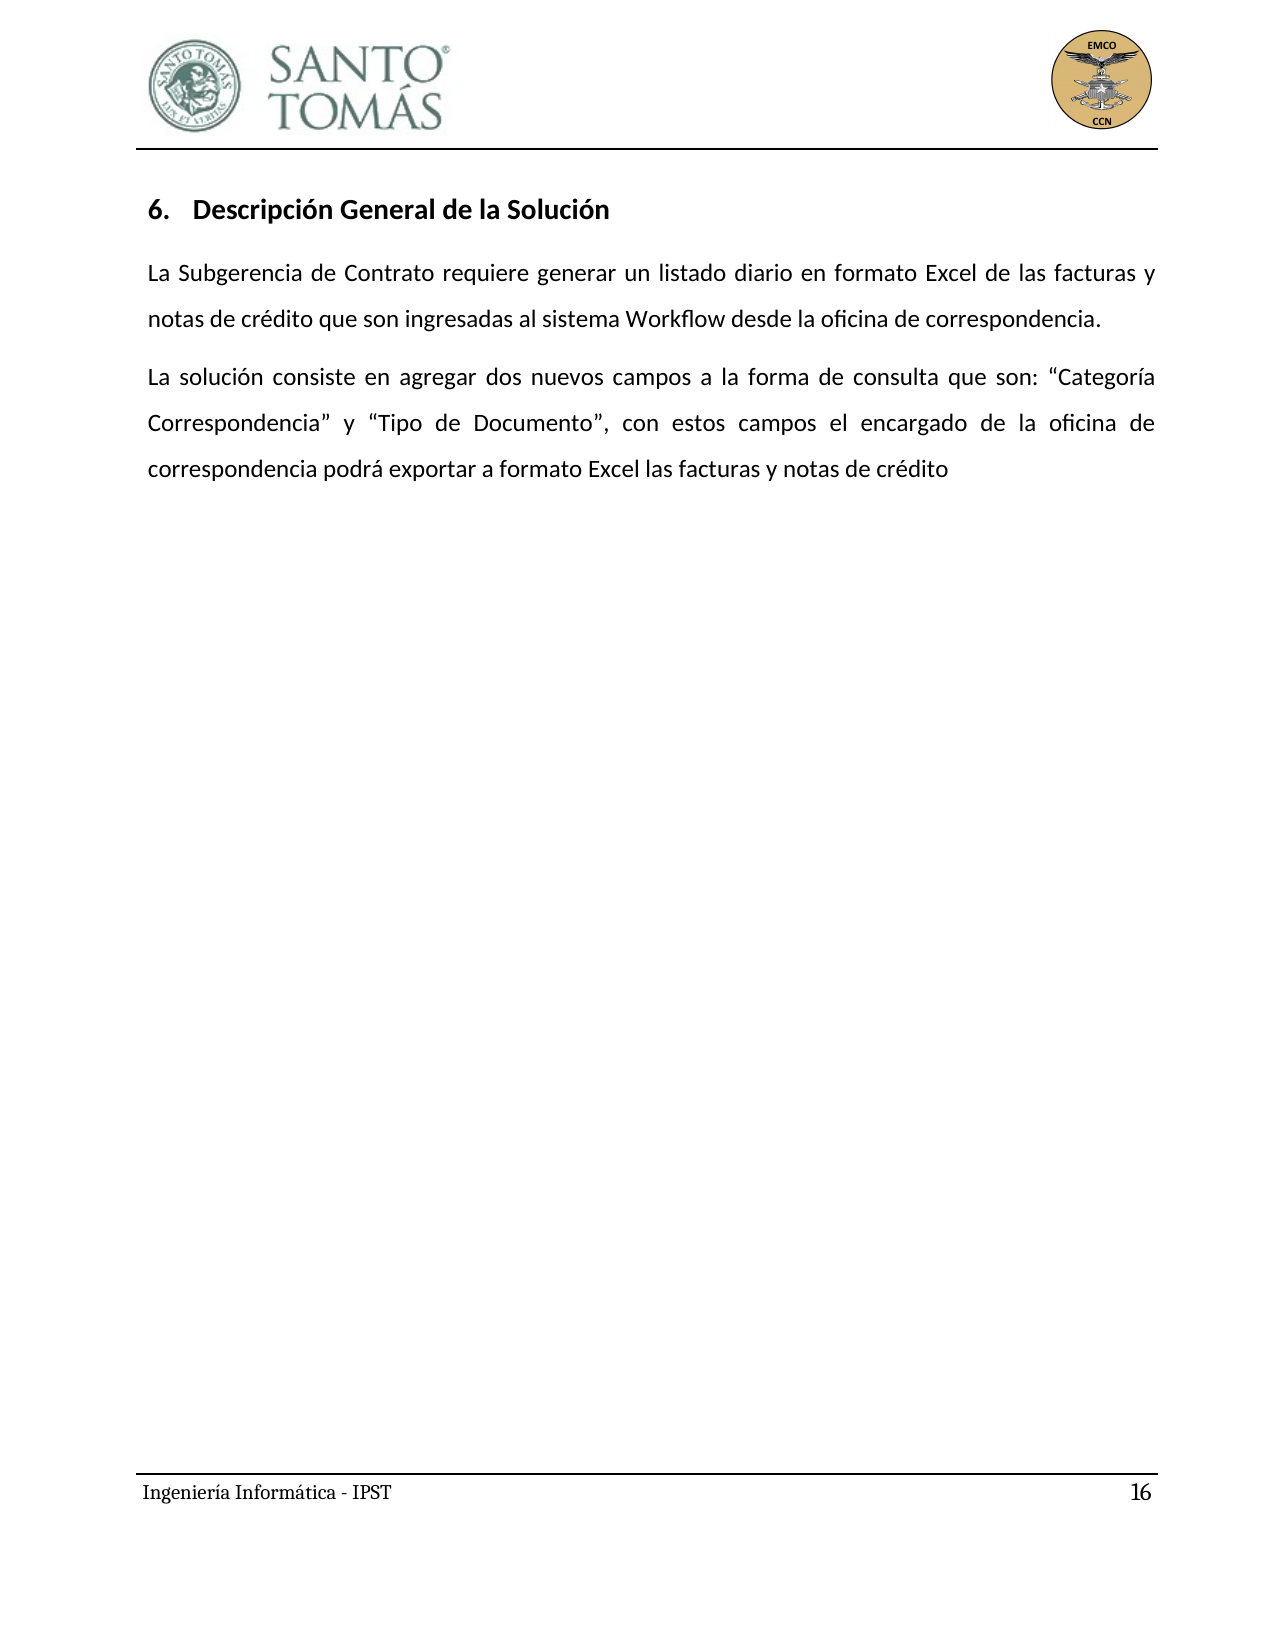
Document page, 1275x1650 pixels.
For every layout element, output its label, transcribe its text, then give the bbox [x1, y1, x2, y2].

subtitle Descripción General de la Solución [148, 191, 1157, 227]
text La solución consiste en agregar dos nuevos campos a la forma de consulta que son: “Categoría Correspondencia” y “Tipo de Documento”, con estos campos el encargado de la oficina de correspondencia podrá exportar a formato Excel las facturas y notas de crédito [148, 361, 1157, 483]
text La Subgerencia de Contrato requiere generar un listado diario en formato Excel de las facturas y notas de crédito que son ingresadas al sistema Workflow desde la oficina de correspondencia. [148, 257, 1157, 333]
picture [142, 32, 454, 145]
picture [1048, 29, 1154, 130]
